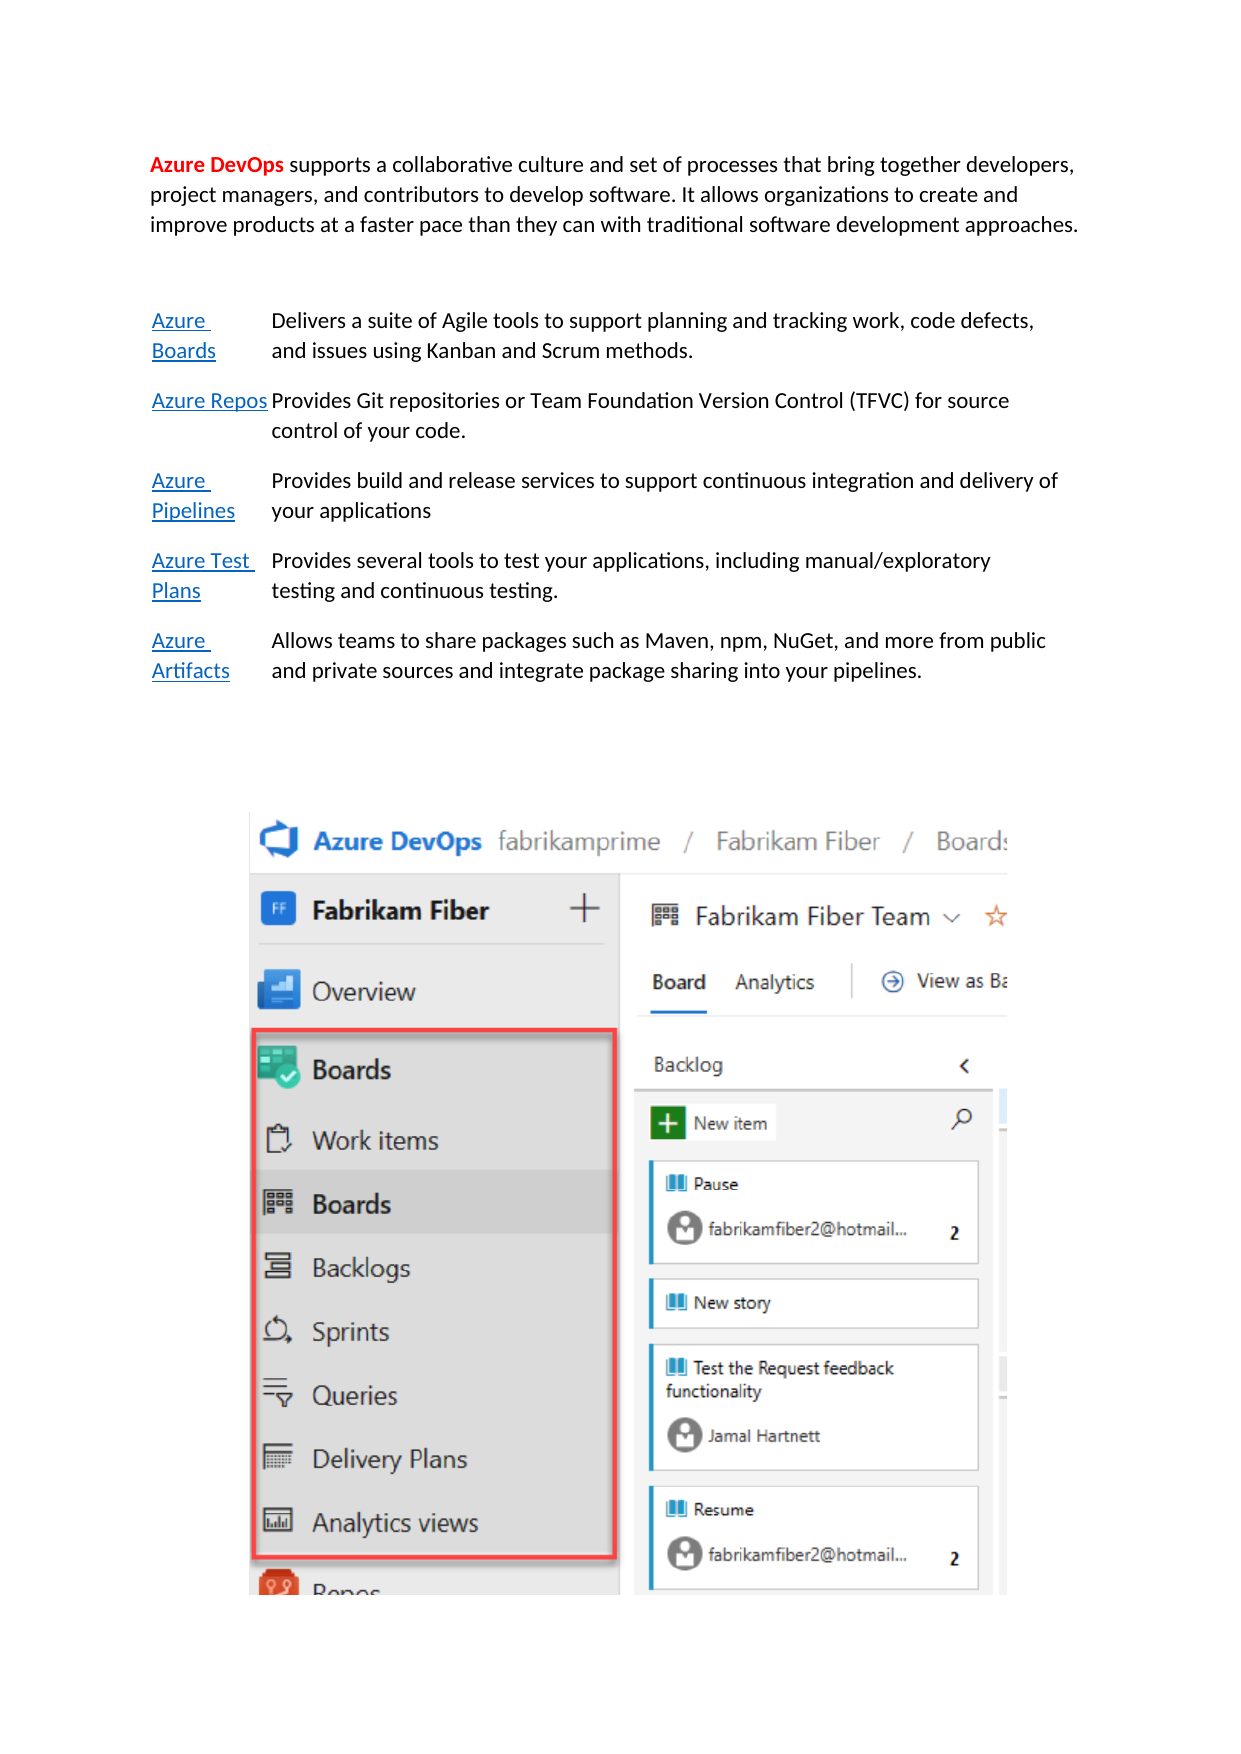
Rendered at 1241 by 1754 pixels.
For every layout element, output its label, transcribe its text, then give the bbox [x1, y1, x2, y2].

table_cell Azure Repos [150, 384, 270, 464]
table_cell Azure Pipelines [150, 464, 270, 544]
table_cell Provides Git repositories or Team Foundation Version Control (TFVC) for source control of your code. [270, 384, 1062, 464]
table_cell Azure Artifacts [150, 625, 270, 705]
table_cell Provides build and release services to support continuous integration and delivery of your applications [270, 464, 1062, 544]
table_header Azure Boards [150, 304, 270, 384]
table_cell Allows teams to share packages such as Maven, npm, NuGet, and more from public and private sources and integrate package sharing into your pipelines. [270, 625, 1062, 705]
table_header Delivers a suite of Agile tools to support planning and tracking work, code defects, and issues using Kanban and Scrum methods. [270, 304, 1062, 384]
table_cell Provides several tools to test your applications, including manual/exploratory testing and continuous testing. [270, 545, 1062, 624]
picture [233, 812, 1008, 1595]
text Azure DevOps supports a collaborative culture and set of processes that bring together developers, project managers, and contributors to develop software. It allows organizations to create and improve products at a faster pace than they can with traditional software development approaches. [150, 150, 1090, 238]
table_cell Azure Test Plans [150, 545, 270, 624]
